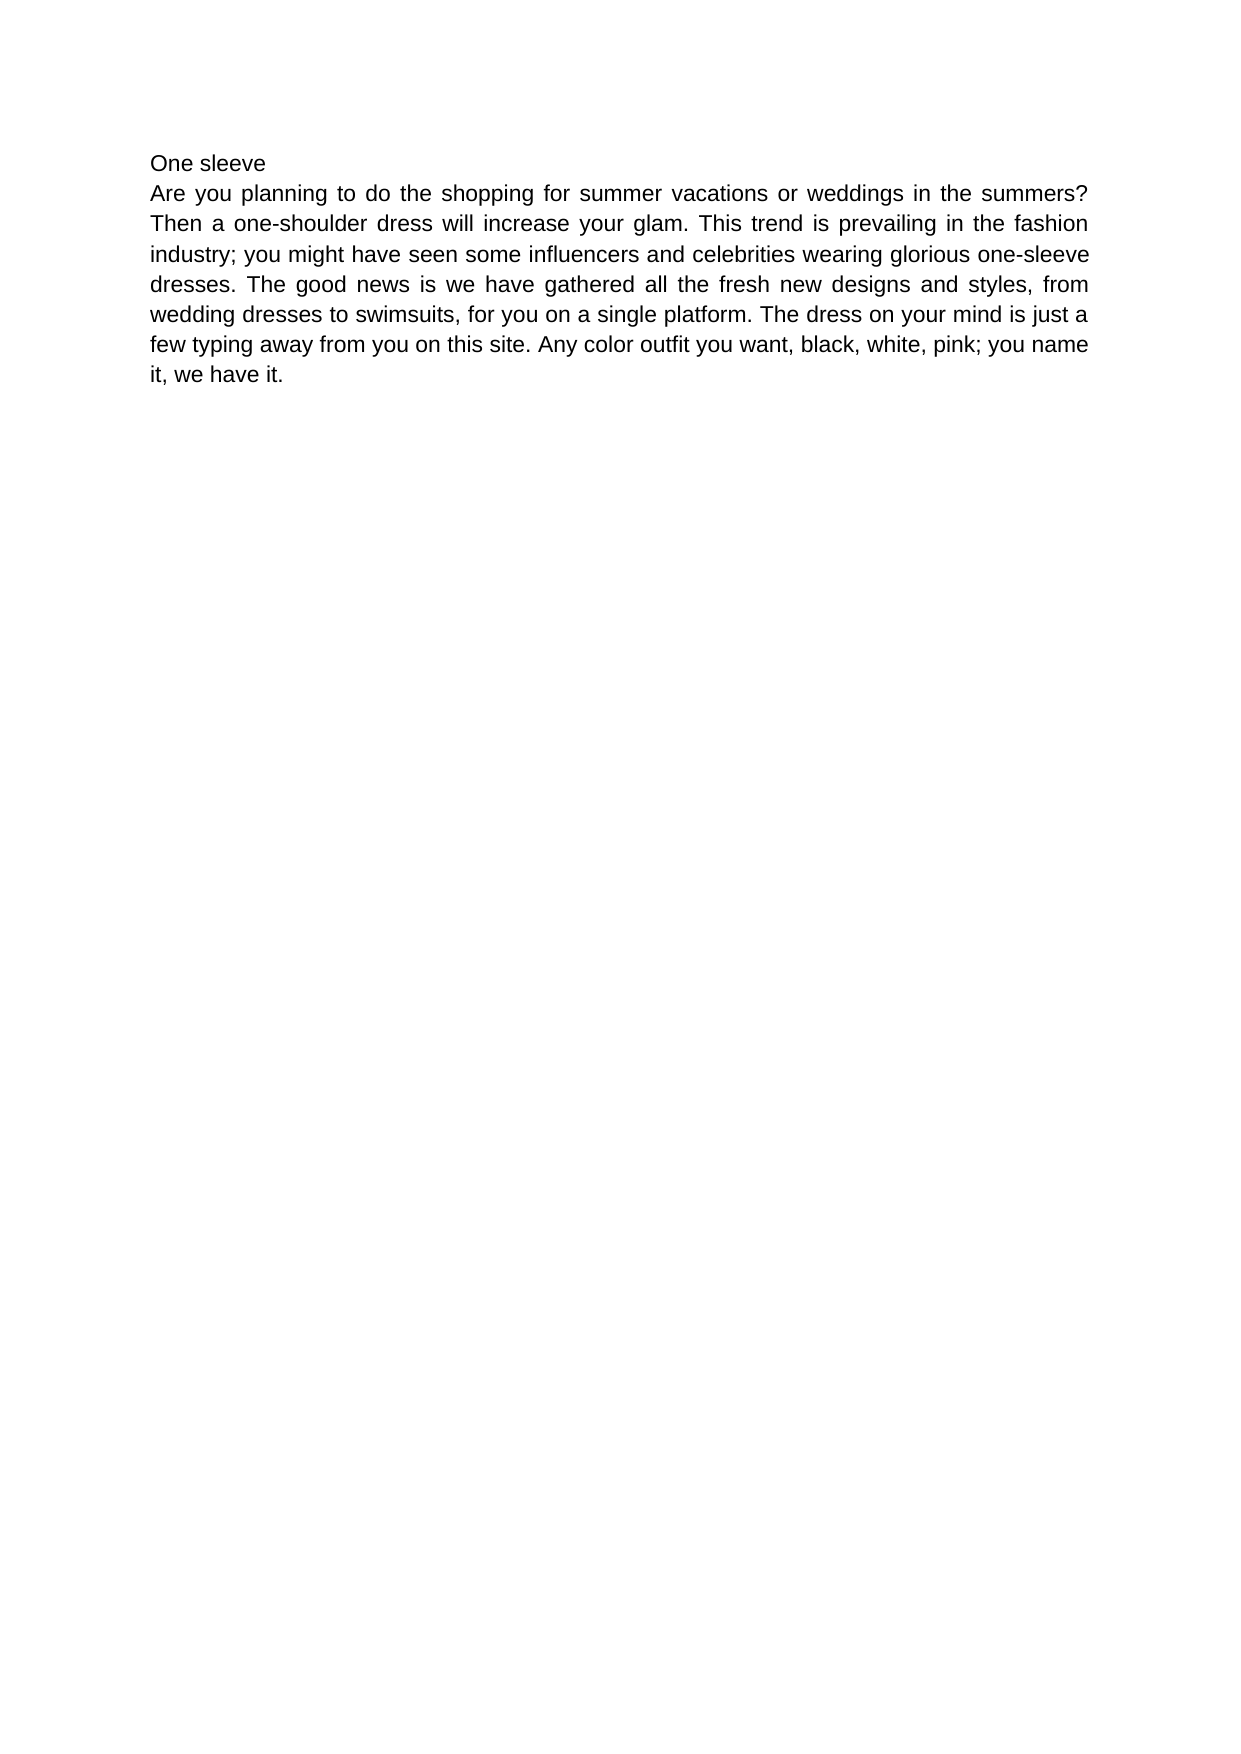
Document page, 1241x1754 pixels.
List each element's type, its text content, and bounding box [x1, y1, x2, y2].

text One sleeve [150, 150, 1090, 176]
text Are you planning to do the shopping for summer vacations or weddings in the summers? Then a one-shoulder dress will increase your glam. This trend is prevailing in the fashion industry; you might have seen some influencers and celebrities wearing glorious one-sleeve dresses. The good news is we have gathered all the fresh new designs and styles, from wedding dresses to swimsuits, for you on a single platform. The dress on your mind is just a few typing away from you on this site. Any color outfit you want, black, white, pink; you name it, we have it. [150, 180, 1090, 388]
